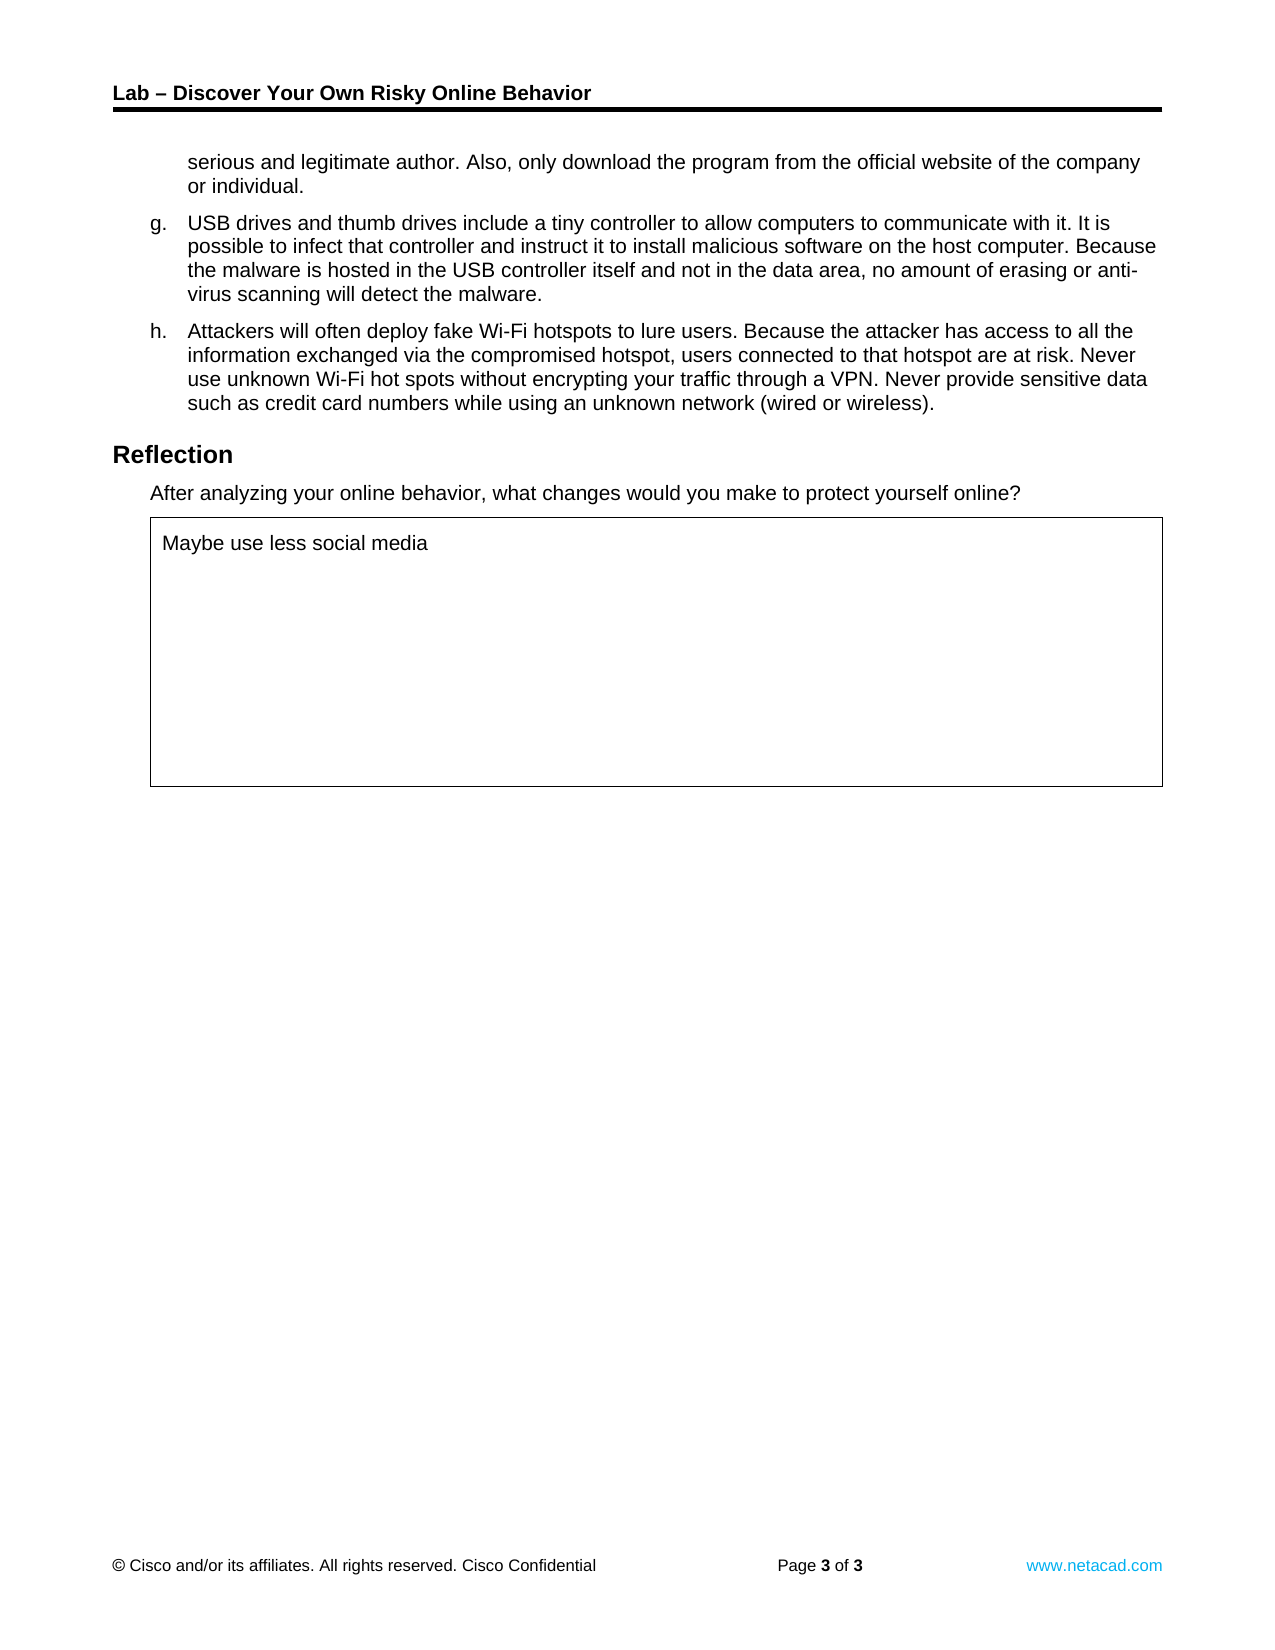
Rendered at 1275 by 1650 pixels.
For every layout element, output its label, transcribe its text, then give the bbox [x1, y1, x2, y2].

text Attackers will often deploy fake Wi-Fi hotspots to lure users. Because the attacker has access to all the information exchanged via the compromised hotspot, users connected to that hotspot are at risk. Never use unknown Wi-Fi hot spots without encrypting your traffic through a VPN. Never provide sensitive data such as credit card numbers while using an unknown network (wired or wireless). [150, 319, 1162, 414]
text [150, 150, 1162, 198]
text Reflection [112, 439, 1162, 468]
text USB drives and thumb drives include a tiny controller to allow computers to communicate with it. It is possible to infect that controller and instruct it to install malicious software on the host computer. Because the malware is hosted in the USB controller itself and not in the data area, no amount of erasing or anti-virus scanning will detect the malware. [150, 210, 1162, 306]
text After analyzing your online behavior, what changes would you make to protect yourself online? [150, 481, 1162, 505]
table_header Maybe use less social media [151, 518, 1162, 786]
